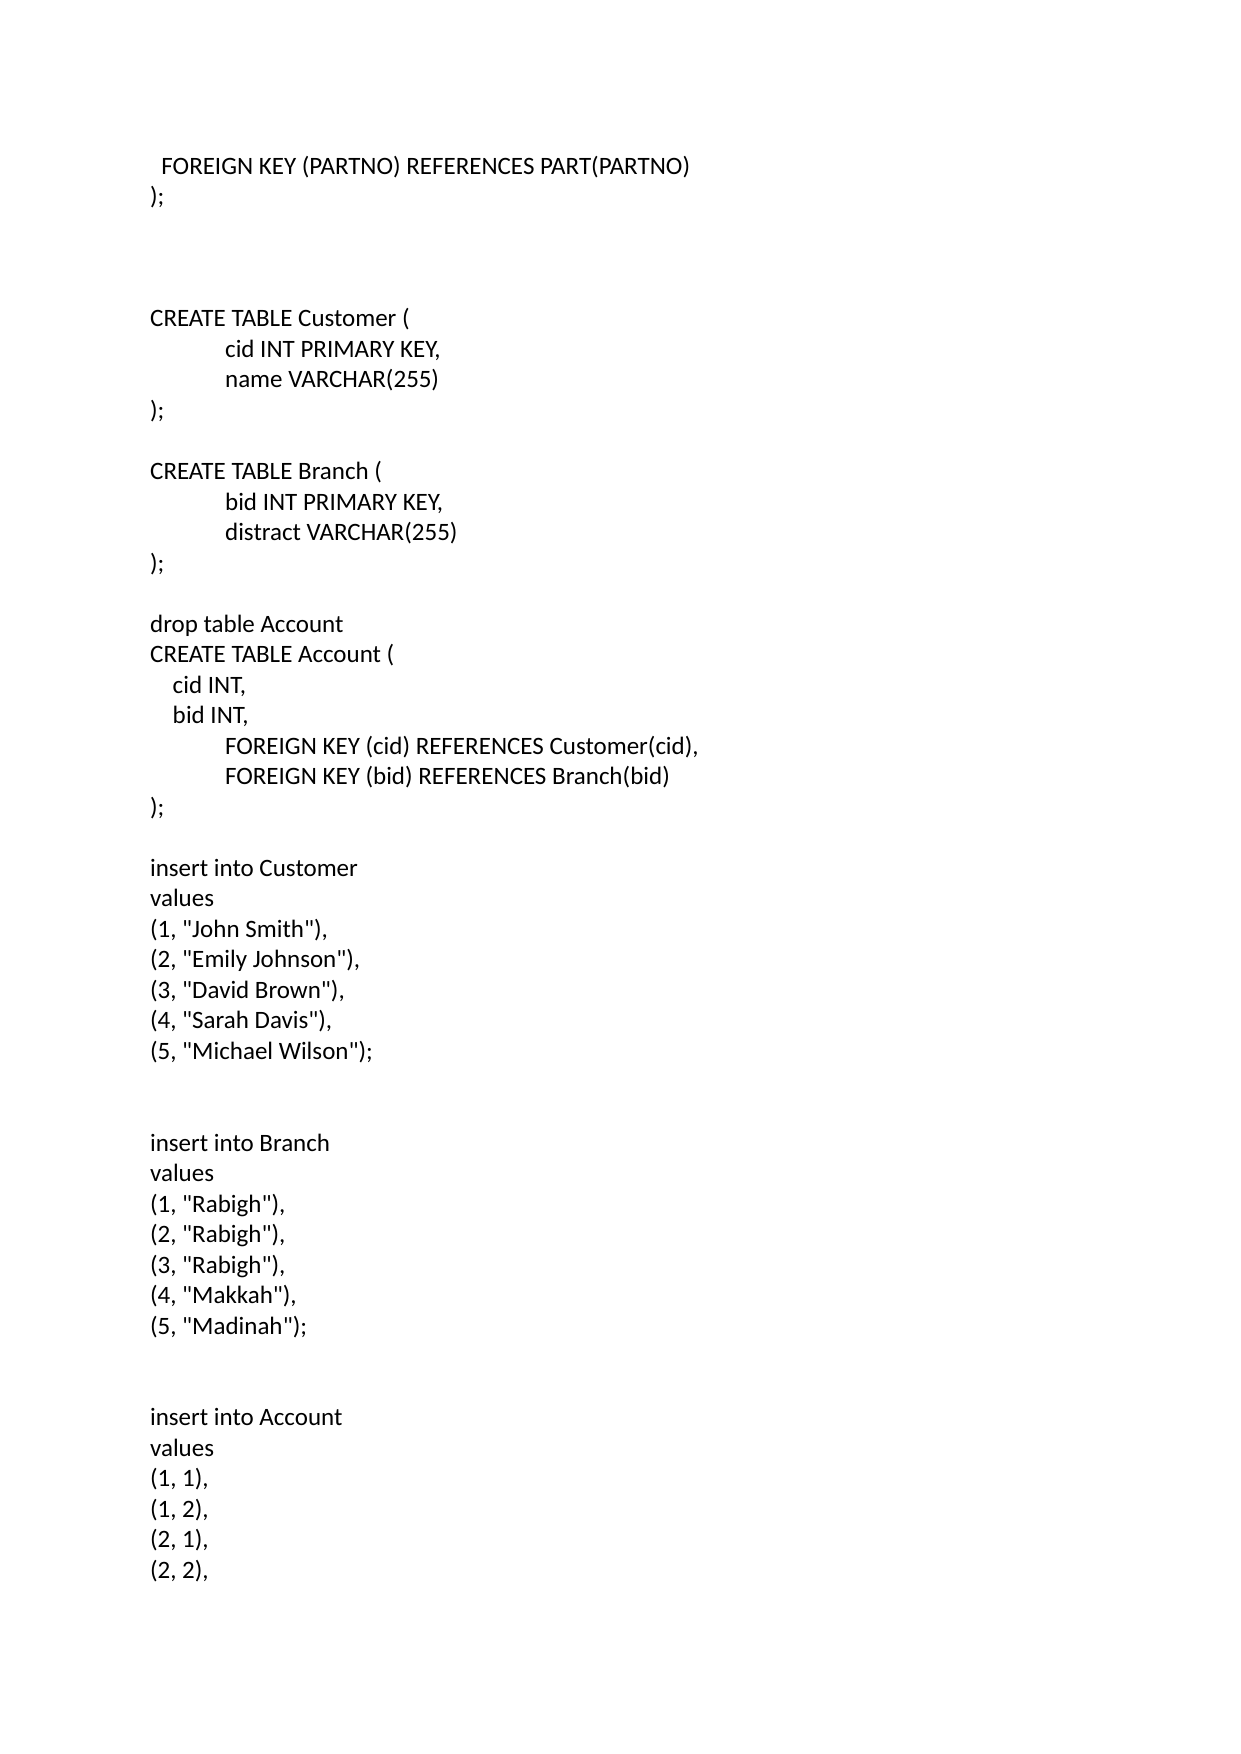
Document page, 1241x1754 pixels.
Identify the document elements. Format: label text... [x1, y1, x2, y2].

text (2, "Rabigh"), [150, 1218, 1090, 1249]
text (1, 1), [150, 1462, 1090, 1493]
text (5, "Madinah"); [150, 1310, 1090, 1340]
text (4, "Makkah"), [150, 1279, 1090, 1310]
text name VARCHAR(255) [150, 364, 1090, 394]
text insert into Account [150, 1401, 1090, 1432]
text FOREIGN KEY (PARTNO) REFERENCES PART(PARTNO) [150, 150, 1090, 181]
text (3, "David Brown"), [150, 974, 1090, 1004]
text ); [150, 181, 1090, 211]
text values [150, 1157, 1090, 1188]
text insert into Customer [150, 852, 1090, 882]
text CREATE TABLE Customer ( [150, 303, 1090, 333]
text cid INT PRIMARY KEY, [150, 333, 1090, 364]
text (5, "Michael Wilson"); [150, 1035, 1090, 1066]
text (2, 2), [150, 1554, 1090, 1584]
text ); [150, 394, 1090, 425]
text cid INT, [150, 669, 1090, 699]
text CREATE TABLE Account ( [150, 638, 1090, 669]
text (1, "Rabigh"), [150, 1188, 1090, 1218]
text (1, 2), [150, 1493, 1090, 1523]
text distract VARCHAR(255) [150, 516, 1090, 547]
text values [150, 882, 1090, 913]
text values [150, 1432, 1090, 1462]
text FOREIGN KEY (cid) REFERENCES Customer(cid), [150, 730, 1090, 760]
text (2, "Emily Johnson"), [150, 943, 1090, 974]
text CREATE TABLE Branch ( [150, 455, 1090, 486]
text (1, "John Smith"), [150, 913, 1090, 943]
text (4, "Sarah Davis"), [150, 1004, 1090, 1035]
text ); [150, 791, 1090, 821]
text ); [150, 547, 1090, 577]
text FOREIGN KEY (bid) REFERENCES Branch(bid) [150, 760, 1090, 791]
text bid INT PRIMARY KEY, [150, 486, 1090, 516]
text bid INT, [150, 699, 1090, 730]
text (2, 1), [150, 1523, 1090, 1554]
text drop table Account [150, 608, 1090, 638]
text insert into Branch [150, 1127, 1090, 1157]
text (3, "Rabigh"), [150, 1249, 1090, 1279]
